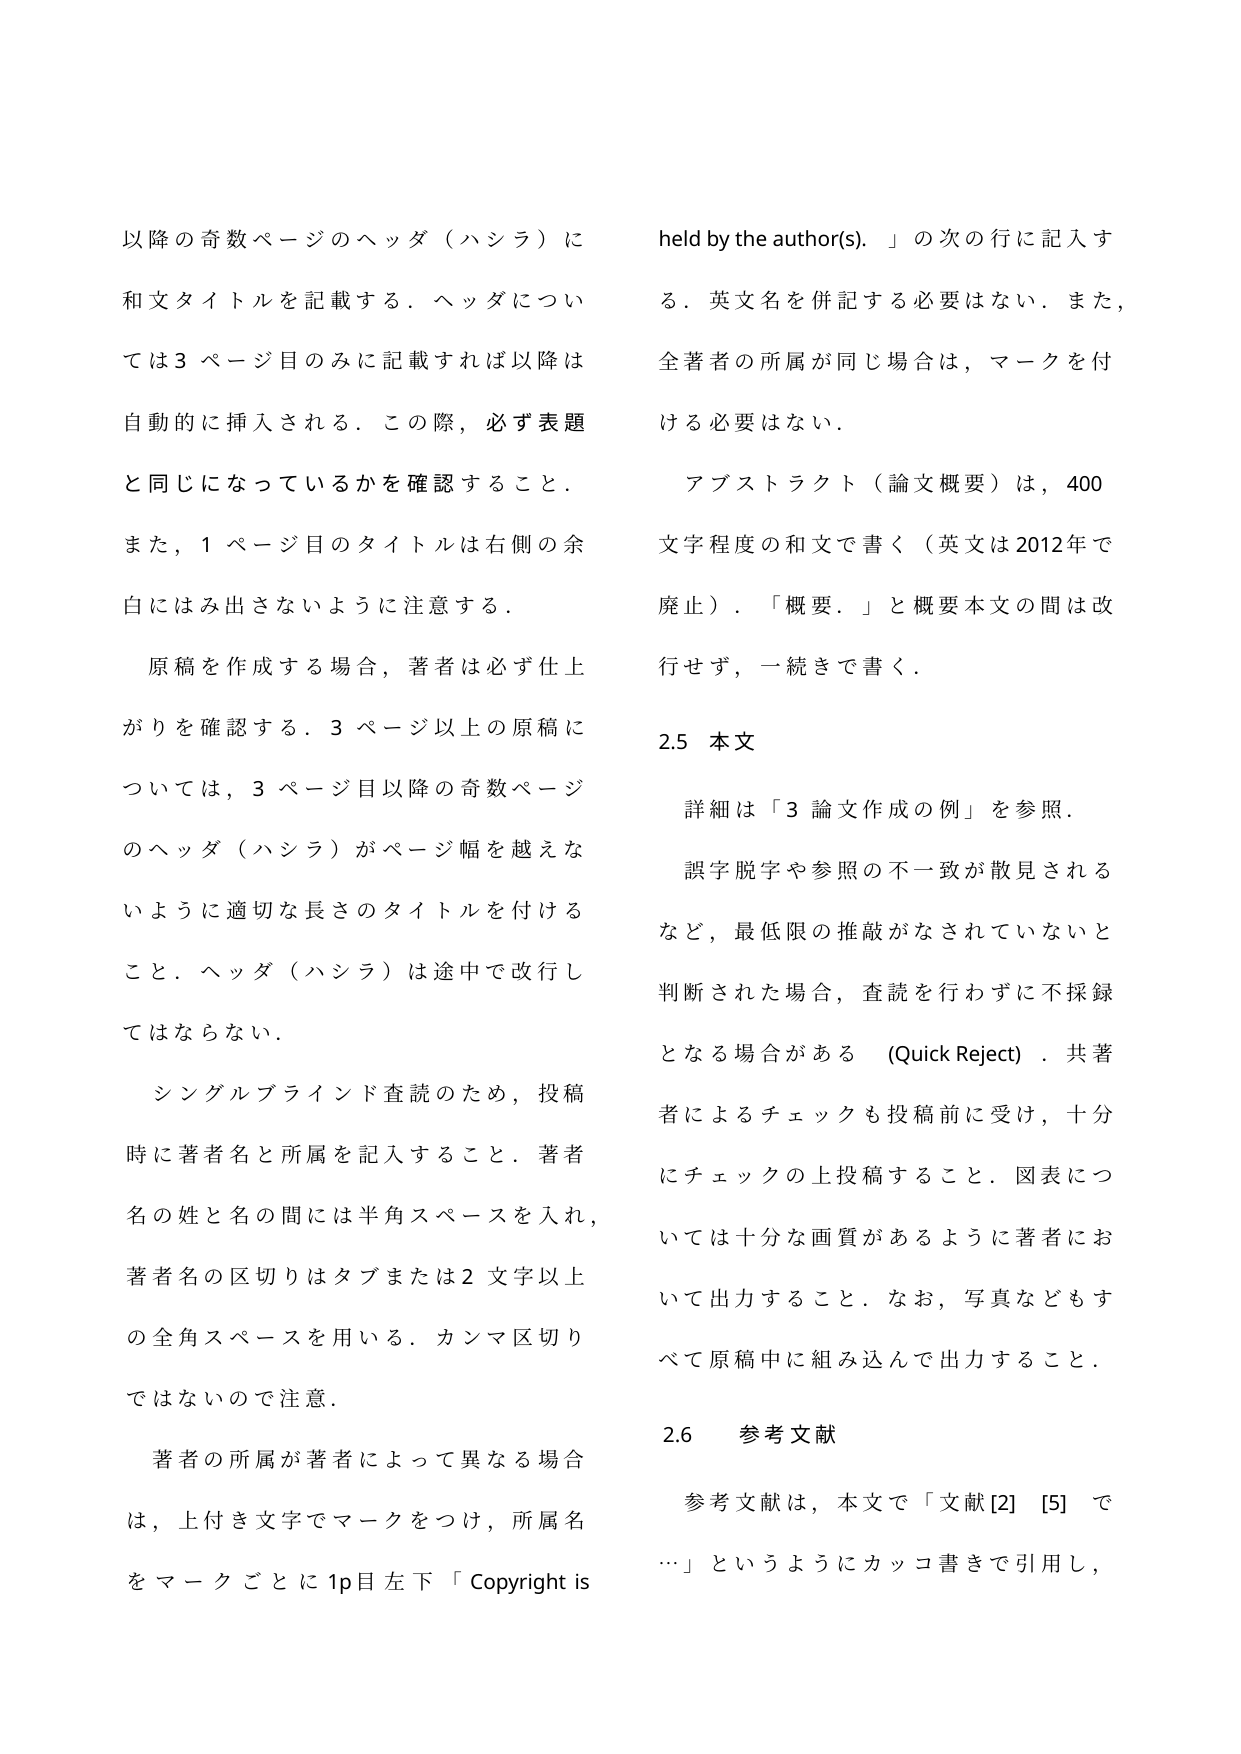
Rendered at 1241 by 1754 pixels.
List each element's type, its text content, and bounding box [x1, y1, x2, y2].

text 参考文献 [650, 1403, 1118, 1464]
text 1ページ目のタイトル部と3ページ目以降の奇数ページのヘッダ（ハシラ）に和文タイトルを記載する．ヘッダについては3ページ目のみに記載すれば以降は自動的に挿入される．この際，必ず表題と同じになっているかを確認すること．また，1ページ目のタイトルは右側の余白にはみ出さないように注意する． [122, 207, 590, 635]
text アブストラクト（論文概要）は，400文字程度の和文で書く（英文は2012年で廃止）．「概要．」と概要本文の間は改行せず，一続きで書く． [650, 452, 1118, 696]
text 本文 [650, 710, 1118, 771]
text 著者の所属が著者によって異なる場合は，上付き文字でマークをつけ，所属名をマークごとに1p目左下「Copyright is held by the author(s).」の次の行に記入する．英文名を併記する必要はない．また，全著者の所属が同じ場合は，マークを付ける必要はない． [650, 207, 1118, 452]
text 著者の所属が著者によって異なる場合は，上付き文字でマークをつけ，所属名をマークごとに1p目左下「Copyright is held by the author(s).」の次の行に記入する．英文名を併記する必要はない．また，全著者の所属が同じ場合は，マークを付ける必要はない． [122, 1428, 590, 1611]
text 参考文献は，本文で「文献[2][6]で…」というようにカッコ書きで引用し，文末に参考文献リストを作成する． [650, 1471, 1118, 1593]
text 原稿を作成する場合，著者は必ず仕上がりを確認する．3ページ以上の原稿については，3ページ目以降の奇数ページのヘッダ（ハシラ）がページ幅を越えないように適切な長さのタイトルを付けること．ヘッダ（ハシラ）は途中で改行してはならない． [122, 635, 590, 1062]
text 詳細は「3 論文作成の例」を参照． [650, 778, 1118, 839]
text シングルブラインド査読のため，投稿時に著者名と所属を記入すること．著者名の姓と名の間には半角スペースを入れ，著者名の区切りはタブまたは2文字以上の全角スペースを用いる．カンマ区切りではないので注意． [122, 1062, 590, 1428]
text 誤字脱字や参照の不一致が散見されるなど，最低限の推敲がなされていないと判断された場合，査読を行わずに不採録となる場合がある (Quick Reject)．共著者によるチェックも投稿前に受け，十分にチェックの上投稿すること．図表については十分な画質があるように著者において出力すること．なお，写真などもすべて原稿中に組み込んで出力すること． [650, 839, 1118, 1388]
